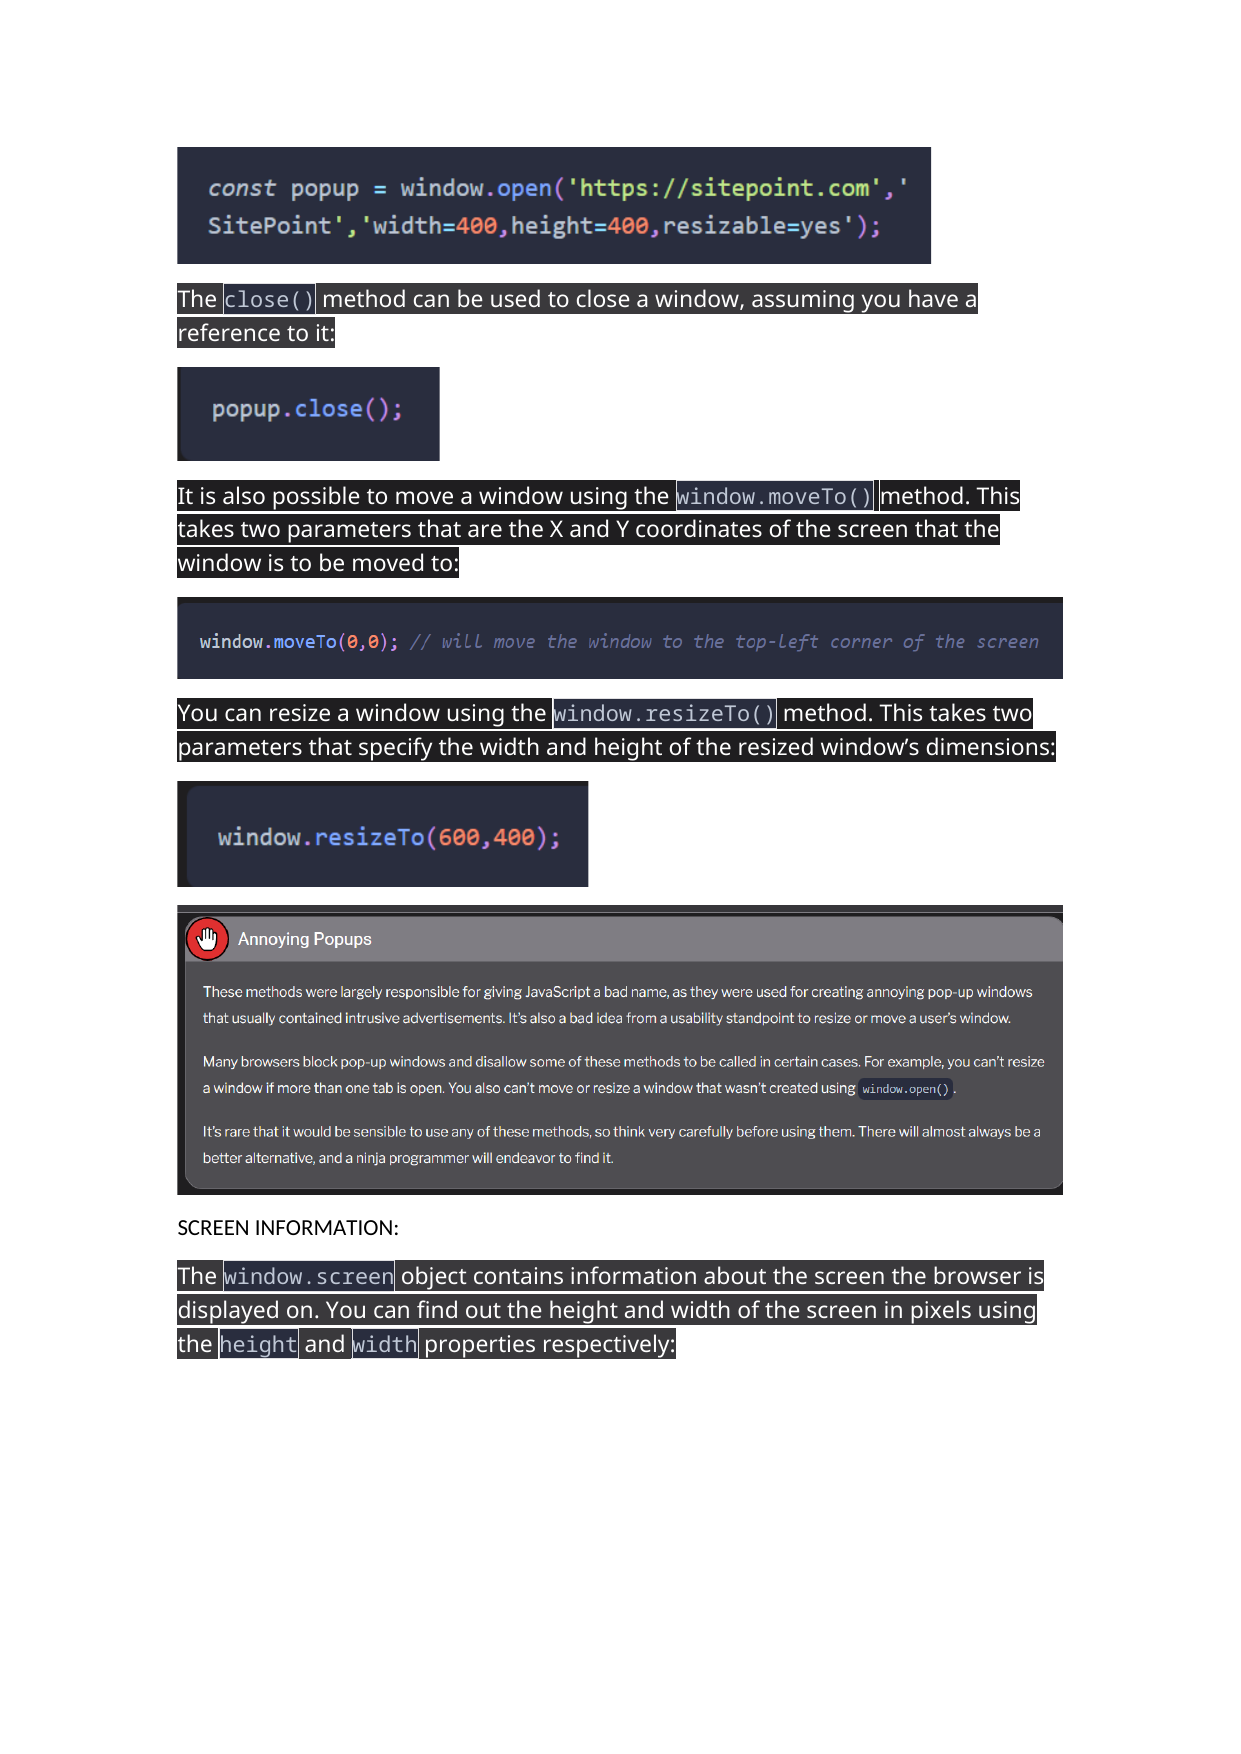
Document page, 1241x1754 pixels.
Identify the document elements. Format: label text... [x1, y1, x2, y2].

picture [177, 147, 932, 264]
text The window.screen object contains information about the screen the browser is displayed on. You can find out the height and width of the screen in pixels using the height and width properties respectively: [177, 1260, 1063, 1359]
text It is also possible to move a window using the window.moveTo() method. This takes two parameters that are the X and Y coordinates of the screen that the window is to be moved to: [177, 479, 1063, 578]
picture [177, 781, 589, 887]
picture [177, 905, 1063, 1195]
text SCREEN INFORMATION: [177, 1213, 1063, 1241]
picture [177, 597, 1063, 679]
text You can resize a window using the window.resizeTo() method. This takes two parameters that specify the width and height of the resized window’s dimensions: [177, 697, 1063, 762]
text The close() method can be used to close a window, assuming you have a reference to it: [177, 283, 1063, 348]
picture [177, 367, 440, 461]
